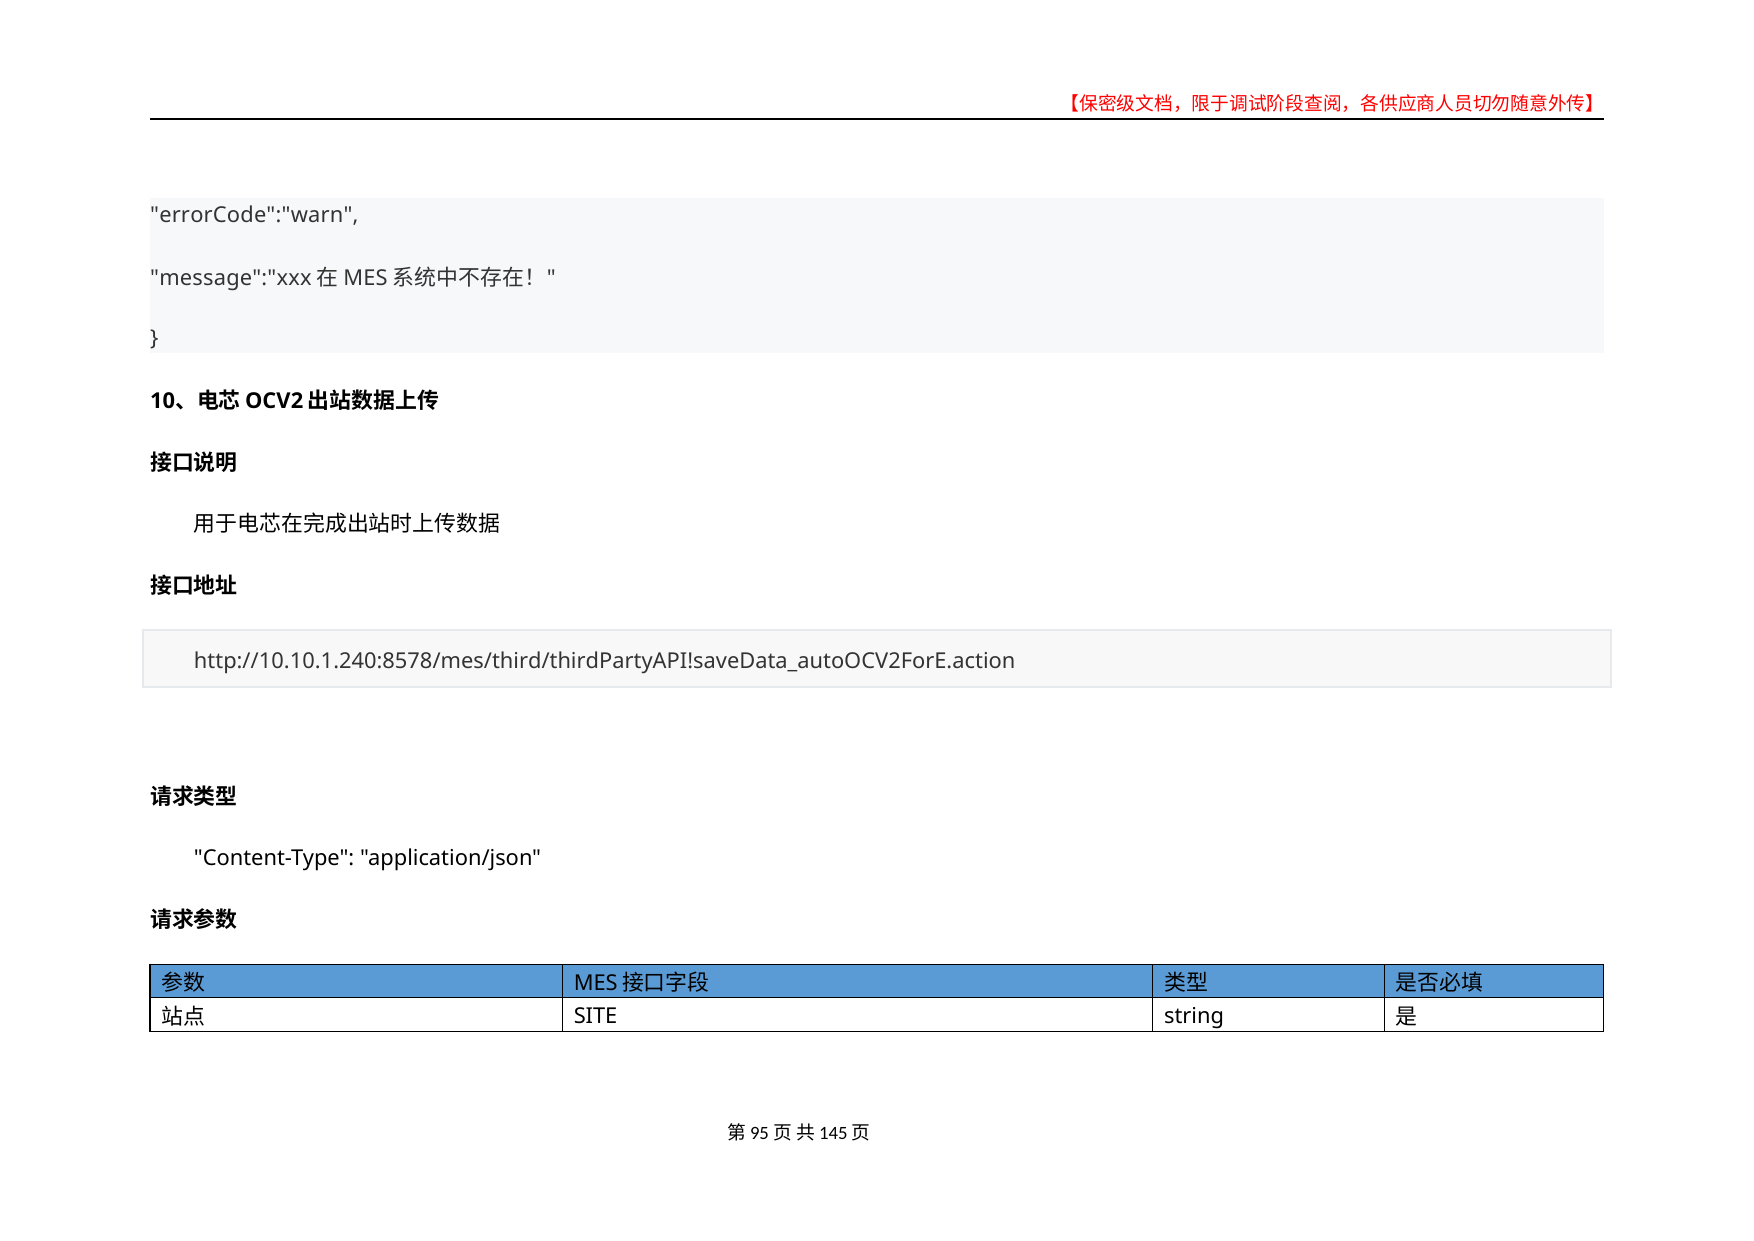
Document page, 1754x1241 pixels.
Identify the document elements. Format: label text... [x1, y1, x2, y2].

subtitle 接口说明 [150, 444, 1604, 477]
subtitle 10、电芯OCV2出站数据上传 [150, 383, 1604, 415]
text 用于电芯在完成出站时上传数据 [150, 506, 1604, 538]
text "message":"xxx在MES系统中不存在！" [150, 259, 1604, 292]
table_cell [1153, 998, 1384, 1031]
subtitle 请求类型 [150, 779, 1604, 811]
text } [150, 321, 1604, 353]
text http://10.10.1.240:8578/mes/third/thirdPartyAPI!saveData_autoOCV2ForE.action [144, 631, 1610, 686]
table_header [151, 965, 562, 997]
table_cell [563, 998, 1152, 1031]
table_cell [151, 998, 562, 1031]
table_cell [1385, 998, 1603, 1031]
subtitle 请求参数 [150, 902, 1604, 934]
text "errorCode":"warn", [150, 198, 1604, 230]
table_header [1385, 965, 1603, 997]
subtitle 接口地址 [150, 568, 1604, 600]
text "Content-Type": "application/json" [150, 840, 1604, 873]
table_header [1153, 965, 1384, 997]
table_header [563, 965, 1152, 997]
